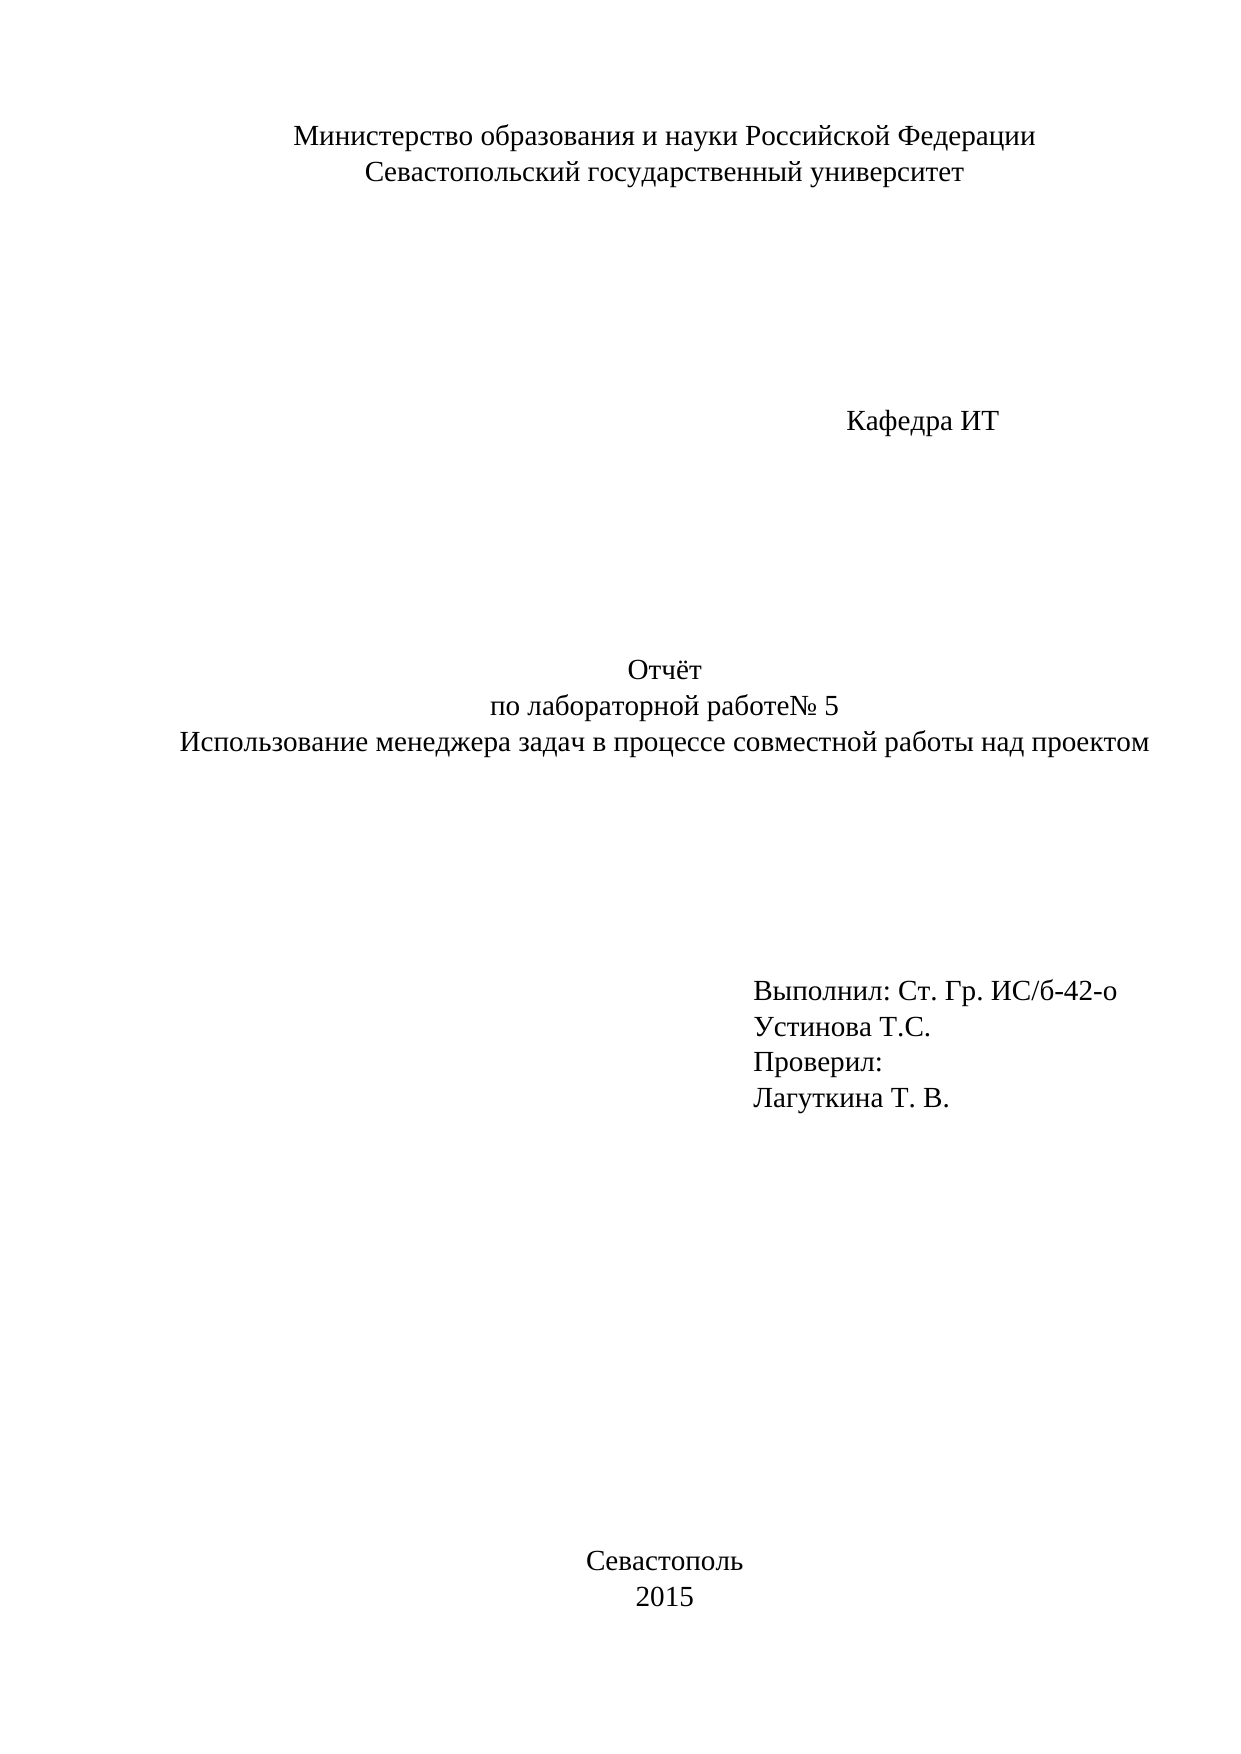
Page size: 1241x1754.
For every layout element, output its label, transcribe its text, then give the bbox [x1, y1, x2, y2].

text Выполнил: Ст. Гр. ИС/б-42-о [693, 973, 1152, 1007]
text Устинова Т.С. [693, 1009, 1152, 1042]
text Отчёт [177, 652, 1152, 686]
text по лабораторной работе№ 5 [177, 688, 1152, 722]
text Лагуткина Т. В. [693, 1080, 1152, 1113]
text Министерство образования и науки Российской Федерации [177, 118, 1152, 152]
text Севастополь [177, 1543, 1152, 1577]
text Кафедра ИТ [693, 403, 1152, 437]
text Севастопольский государственный университет [177, 154, 1152, 187]
text Использование менеджера задач в процессе совместной работы над проектом [177, 724, 1152, 757]
text 2015 [177, 1579, 1152, 1612]
text Проверил: [693, 1044, 1152, 1078]
